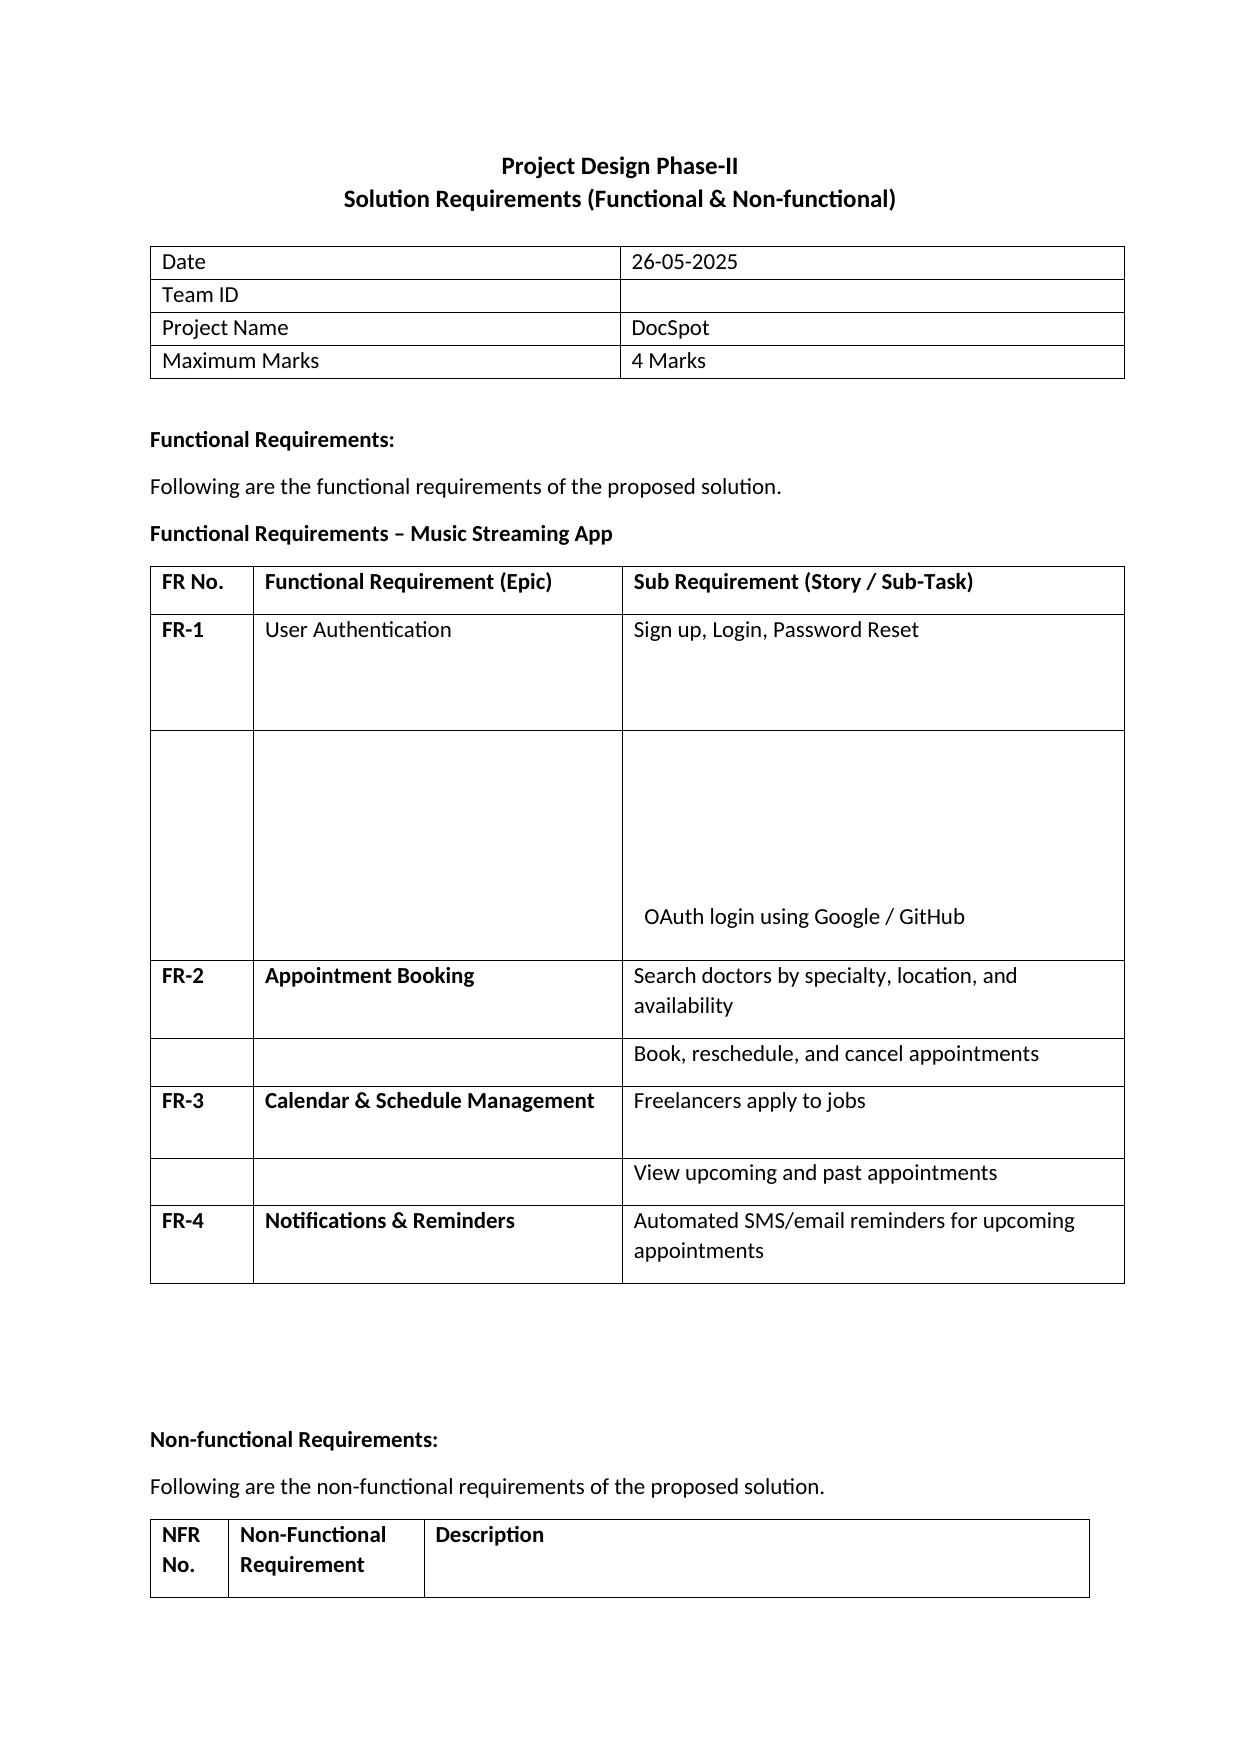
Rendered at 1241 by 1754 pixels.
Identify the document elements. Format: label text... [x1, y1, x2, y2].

table_cell User Authentication [254, 615, 622, 730]
text Following are the functional requirements of the proposed solution. [150, 472, 1090, 501]
table_cell Maximum Marks [151, 346, 620, 378]
table_cell FR-4 [151, 1206, 253, 1283]
table_cell DocSpot [621, 313, 1124, 345]
table_cell Appointment Booking [254, 961, 622, 1038]
table_cell 4 Marks [621, 346, 1124, 378]
text Solution Requirements (Functional & Non-functional) [150, 183, 1090, 213]
text Project Design Phase-II [150, 150, 1090, 181]
table_cell FR-1 [151, 615, 253, 730]
table_cell [254, 731, 622, 960]
table_header Date [151, 247, 620, 279]
table_cell Team ID [151, 280, 620, 312]
table_cell Notifications & Reminders [254, 1206, 622, 1283]
table_cell FR-3 [151, 1087, 253, 1157]
text Non-functional Requirements: [150, 1425, 1090, 1453]
table_cell [621, 280, 1124, 312]
table_cell [151, 1159, 253, 1205]
table_header Sub Requirement (Story / Sub-Task) [623, 567, 1124, 614]
table_header Description [425, 1520, 1089, 1597]
text Functional Requirements – Music Streaming App [150, 519, 1090, 547]
table_cell [151, 1039, 253, 1086]
table_header 26-05-2025 [621, 247, 1124, 279]
table_header Functional Requirement (Epic) [254, 567, 622, 614]
table_cell Sign up, Login, Password Reset [623, 615, 1124, 730]
table_cell Automated SMS/email reminders for upcoming appointments [623, 1206, 1124, 1283]
table_cell View upcoming and past appointments [623, 1159, 1124, 1205]
table_cell Freelancers apply to jobs [623, 1087, 1124, 1157]
text Following are the non-functional requirements of the proposed solution. [150, 1472, 1090, 1500]
table_cell [254, 1039, 622, 1086]
table_cell [151, 731, 253, 960]
table_cell [254, 1159, 622, 1205]
table_cell [623, 731, 1124, 960]
table_cell FR-2 [151, 961, 253, 1038]
table_header Non-Functional Requirement [229, 1520, 424, 1597]
table_cell Book, reschedule, and cancel appointments [623, 1039, 1124, 1086]
table_header FR No. [151, 567, 253, 614]
table_cell Calendar & Schedule Management [254, 1087, 622, 1157]
table_cell Project Name [151, 313, 620, 345]
table_header NFR No. [151, 1520, 228, 1597]
table_cell Search doctors by specialty, location, and availability [623, 961, 1124, 1038]
text Functional Requirements: [150, 426, 1090, 454]
